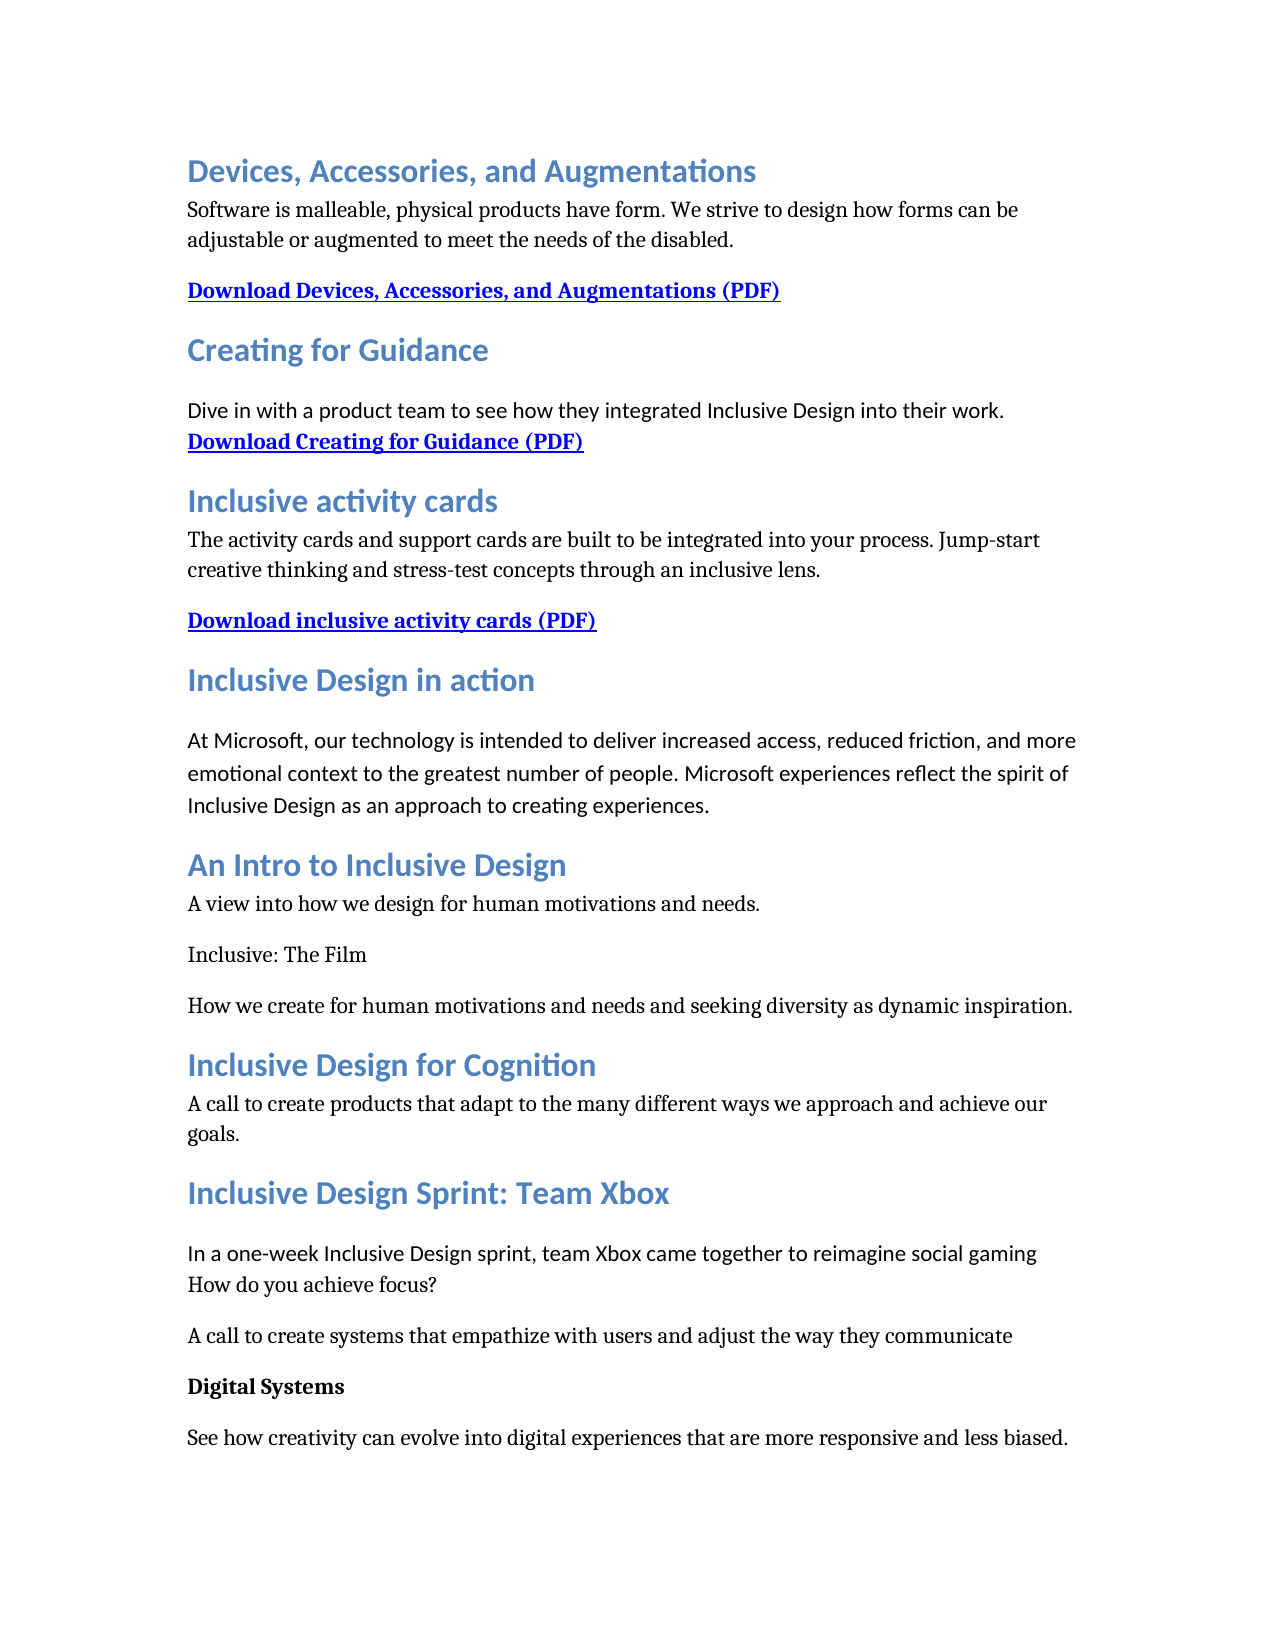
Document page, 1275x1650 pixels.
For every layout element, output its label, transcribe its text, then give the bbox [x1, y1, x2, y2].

text A call to create products that adapt to the many different ways we approach and achieve our goals. [187, 1091, 1087, 1147]
subtitle Inclusive Design in action [187, 659, 1087, 700]
text A call to create systems that empathize with users and adjust the way they communicate [187, 1323, 1087, 1349]
text How we create for human motivations and needs and seeking diversity as dynamic inspiration. [187, 993, 1087, 1019]
subtitle At Microsoft, our technology is intended to deliver increased access, reduced friction, and more emotional context to the greatest number of people. Microsoft experiences reflect the spirit of Inclusive Design as an approach to creating experiences. [187, 727, 1087, 819]
text Download inclusive activity cards (PDF) [187, 608, 1087, 634]
text Inclusive: The Film [187, 942, 1087, 968]
subtitle In a one-week Inclusive Design sprint, team Xbox came together to reimagine social gaming [187, 1239, 1087, 1267]
subtitle Inclusive activity cards [187, 480, 1087, 521]
subtitle Inclusive Design for Cognition [187, 1044, 1087, 1084]
text See how creativity can evolve into digital experiences that are more responsive and less biased. [187, 1425, 1087, 1451]
subtitle Dive in with a product team to see how they integrated Inclusive Design into their work. [187, 397, 1087, 425]
subtitle Creating for Guidance [187, 329, 1087, 370]
text The activity cards and support cards are built to be integrated into your process. Jump-start creative thinking and stress-test concepts through an inclusive lens. [187, 527, 1087, 583]
subtitle Devices, Accessories, and Augmentations [187, 150, 1087, 191]
subtitle Inclusive Design Sprint: Team Xbox [187, 1172, 1087, 1213]
text Software is malleable, physical products have form. We strive to design how forms can be adjustable or augmented to meet the needs of the disabled. [187, 197, 1087, 253]
text How do you achieve focus? [187, 1272, 1087, 1298]
text Download Creating for Guidance (PDF) [187, 429, 1087, 455]
text Digital Systems [187, 1374, 1087, 1400]
subtitle An Intro to Inclusive Design [187, 844, 1087, 885]
text A view into how we design for human motivations and needs. [187, 891, 1087, 917]
text Download Devices, Accessories, and Augmentations (PDF) [187, 278, 1087, 304]
